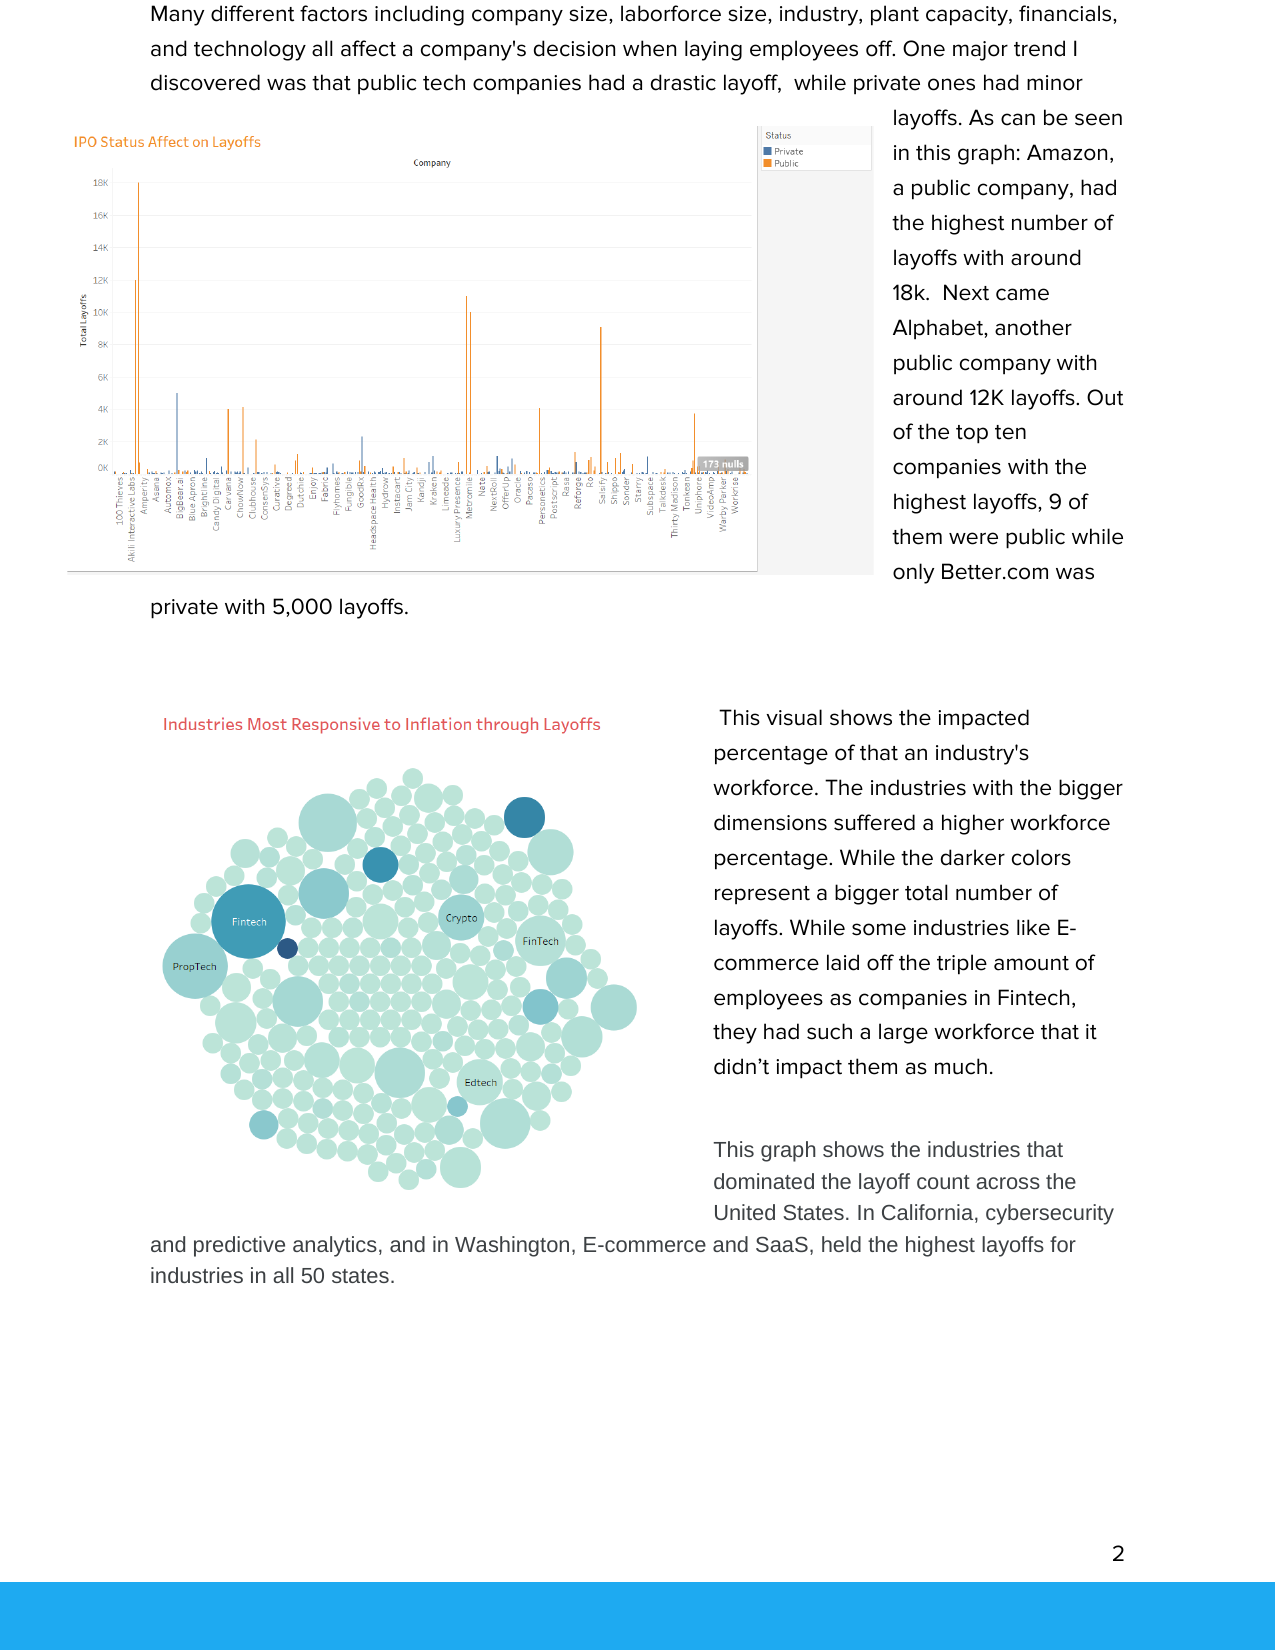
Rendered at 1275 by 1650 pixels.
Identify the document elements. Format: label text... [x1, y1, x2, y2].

picture [0, 1582, 1275, 1650]
picture [159, 707, 695, 1200]
picture [67, 126, 874, 575]
text This visual shows the impacted percentage of that an industry's workforce. The industries with the bigger dimensions suffered a higher workforce percentage. While the darker colors represent a bigger total number of layoffs. While some industries like E-commerce laid off the triple amount of employees as companies in Fintech, they had such a large workforce that it didn’t impact them as much. [150, 705, 1125, 1082]
text This graph shows the industries that dominated the layoff count across the United States. In California, cybersecurity and predictive analytics, and in Washington, E-commerce and SaaS, held the highest layoffs for industries in all 50 states. [150, 1137, 1125, 1288]
